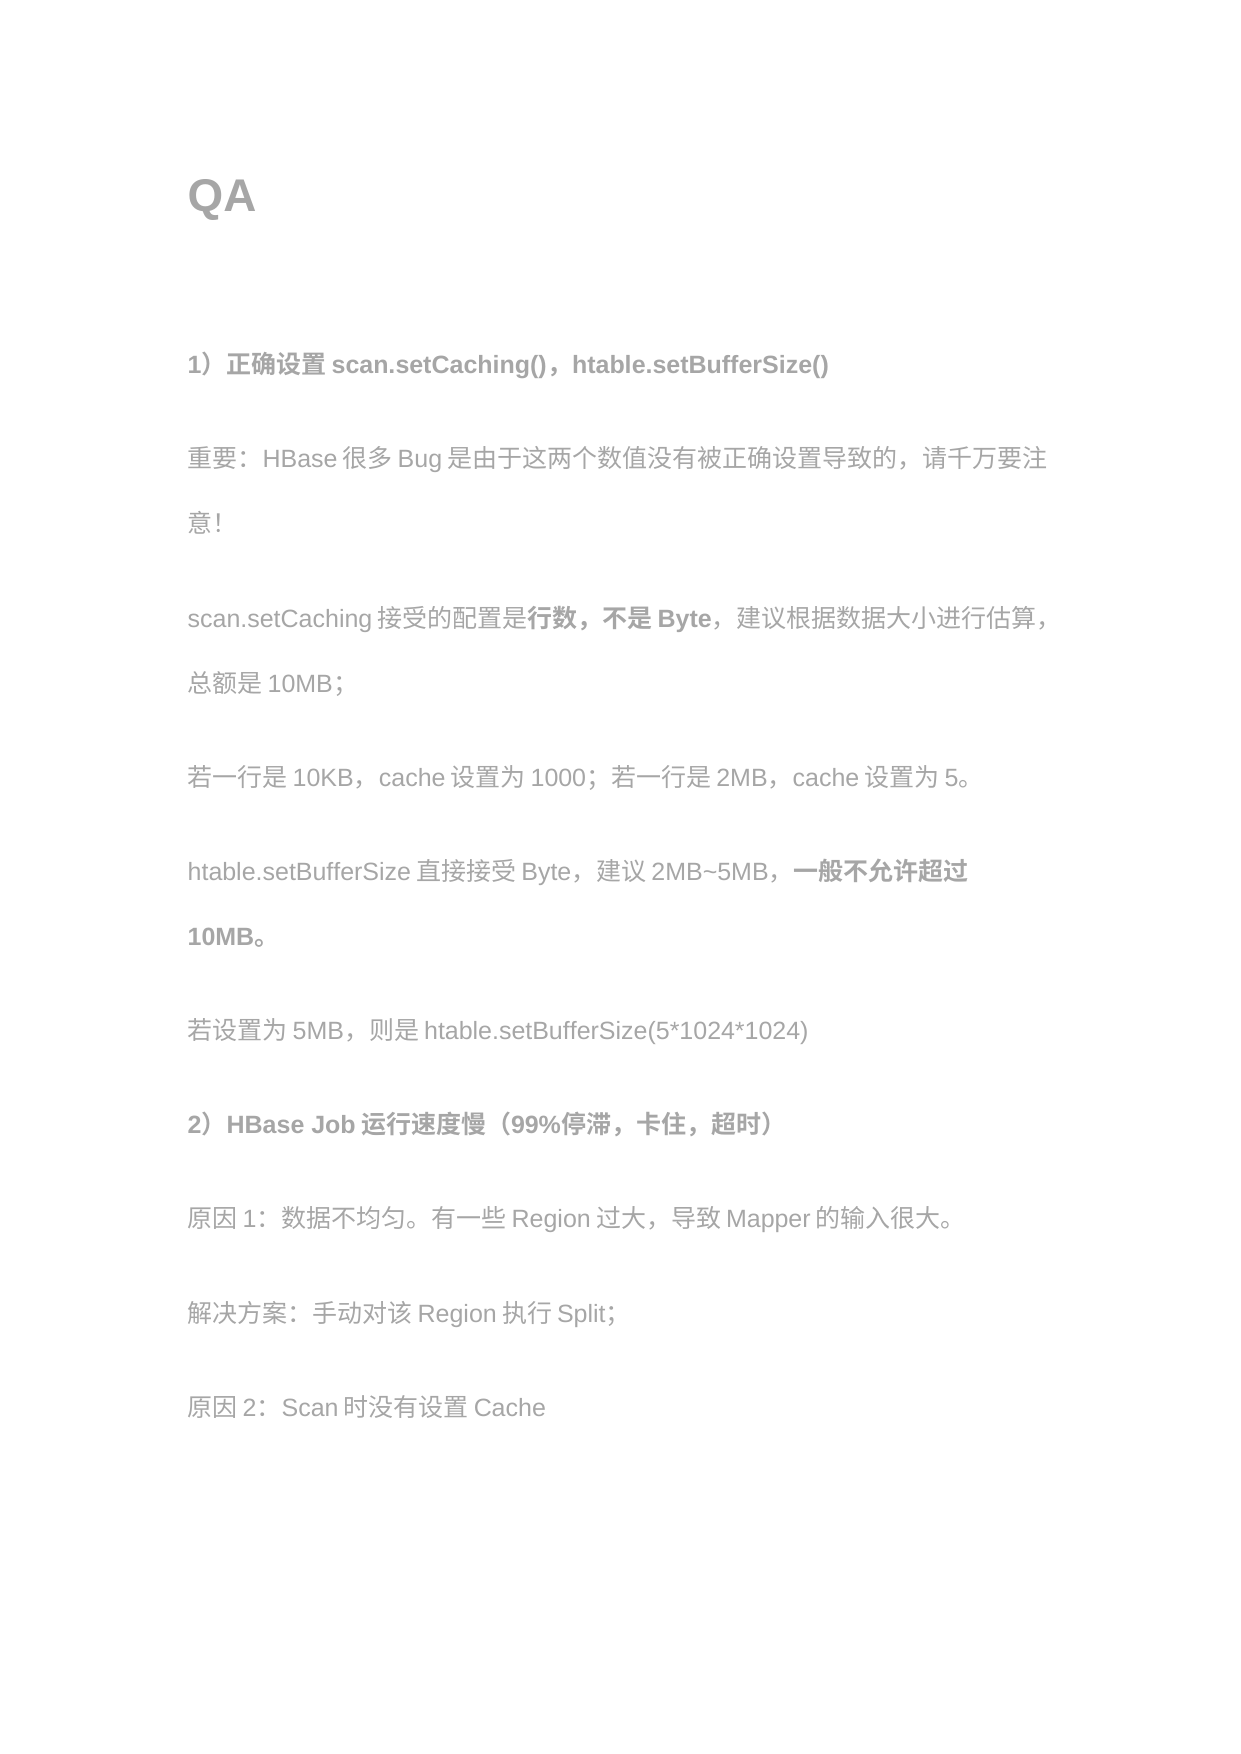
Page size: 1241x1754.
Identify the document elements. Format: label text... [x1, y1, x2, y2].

text 若一行是10KB，cache设置为1000；若一行是2MB，cache设置为5。 [187, 743, 1053, 808]
subtitle QA [187, 162, 1053, 227]
text 原因2：Scan时没有设置Cache [187, 1373, 1053, 1438]
text scan.setCaching接受的配置是行数，不是Byte，建议根据数据大小进行估算，总额是10MB； [187, 584, 1053, 714]
text 2）HBase Job运行速度慢（99%停滞，卡住，超时） [187, 1090, 1053, 1155]
text 若设置为5MB，则是htable.setBufferSize(5*1024*1024) [187, 996, 1053, 1061]
text 解决方案：手动对该Region执行Split； [187, 1279, 1053, 1344]
text htable.setBufferSize直接接受Byte，建议2MB~5MB，一般不允许超过10MB。 [187, 837, 1053, 967]
text 原因1：数据不均匀。有一些Region过大，导致Mapper的输入很大。 [187, 1184, 1053, 1249]
text 1）正确设置scan.setCaching()，htable.setBufferSize() [187, 330, 1053, 395]
text 重要：HBase很多Bug是由于这两个数值没有被正确设置导致的，请千万要注意！ [187, 424, 1053, 554]
